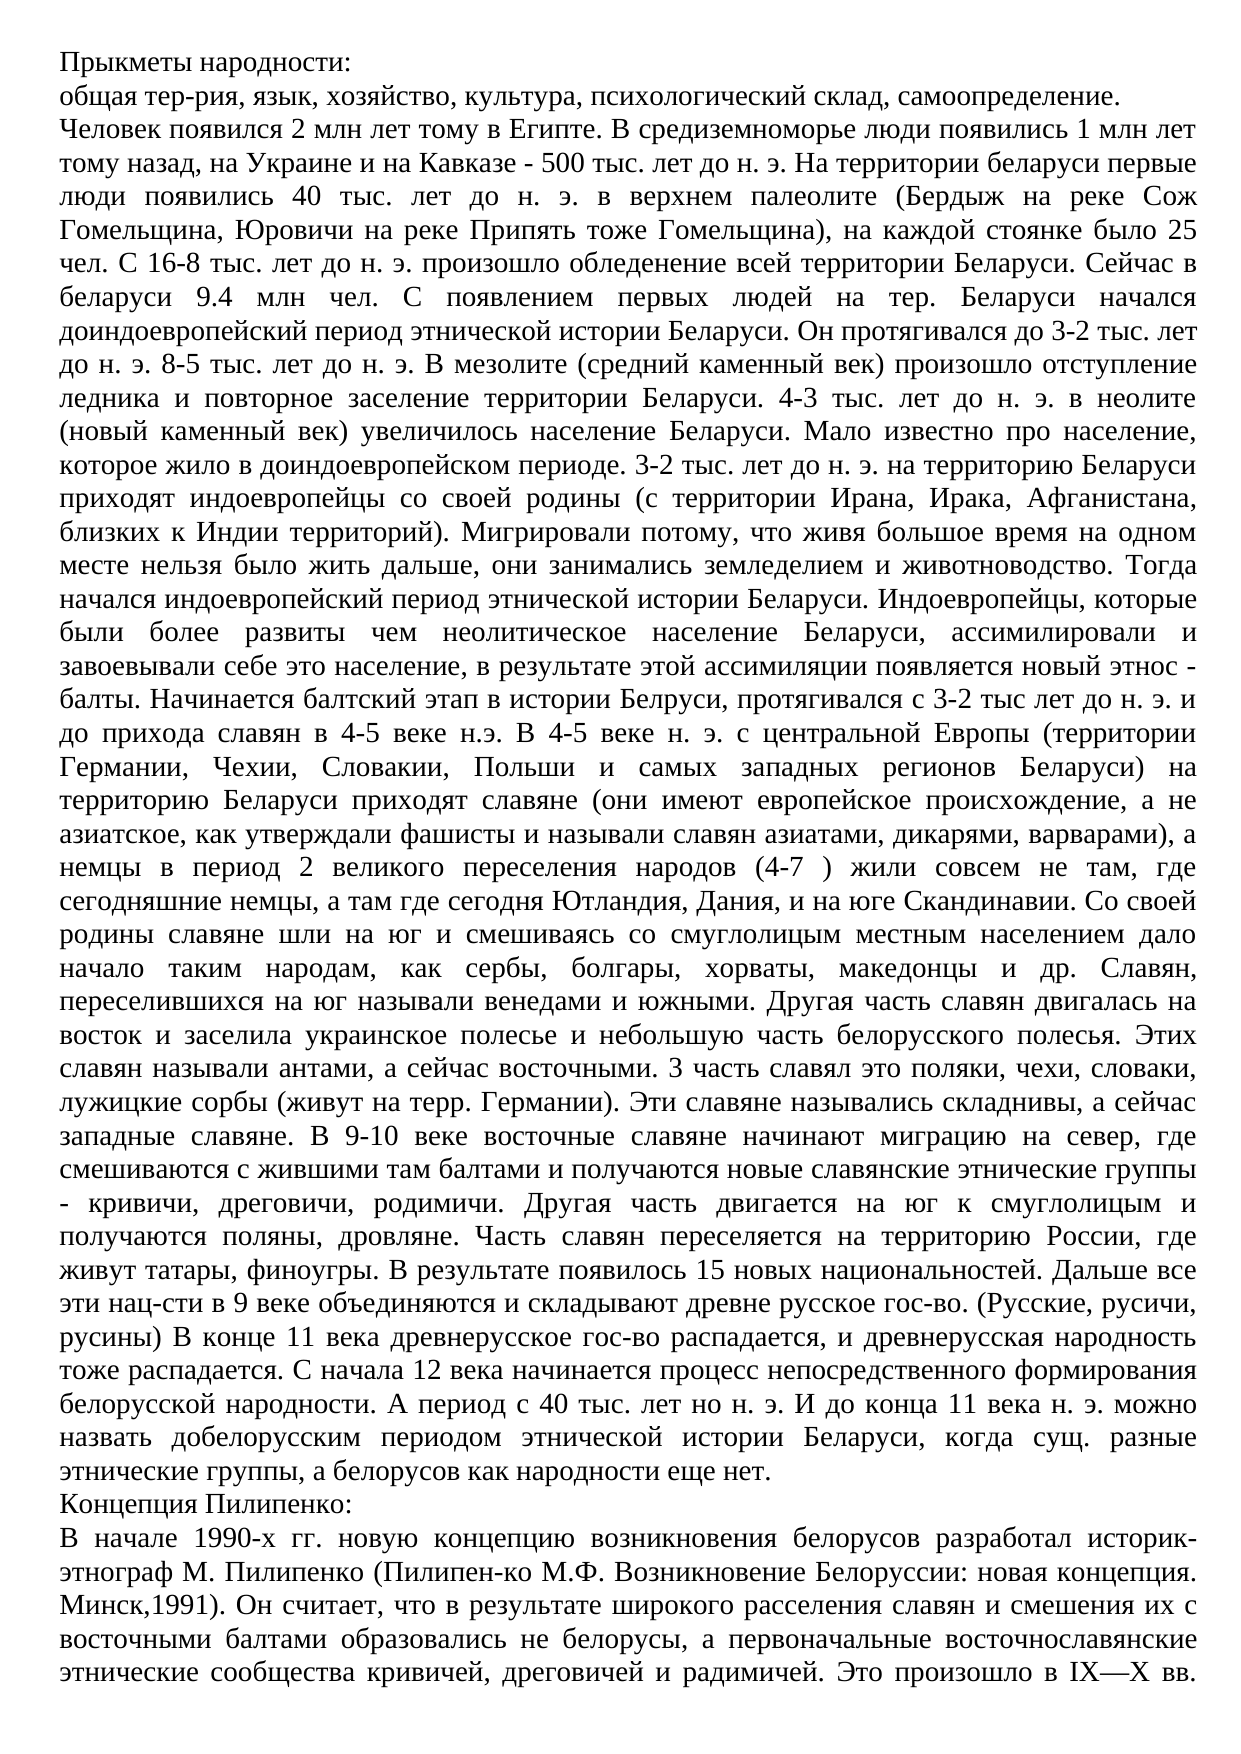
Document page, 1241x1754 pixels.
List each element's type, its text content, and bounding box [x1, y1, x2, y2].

text Концепция Пилипенко: [59, 1487, 1198, 1520]
text общая тер-рия, язык, хозяйство, культура, психологический склад, самоопределение. [59, 78, 1198, 111]
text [59, 1520, 1198, 1688]
text Прыкметы народности: [59, 44, 1198, 78]
text Человек появился 2 млн лет тому в Египте. В средиземноморье люди появились 1 млн лет тому назад, на Украине и на Кавказе - 500 тыс. лет до н. э. На территории беларуси первые люди появились 40 тыс. лет до н. э. в верхнем палеолите (Бердыж на реке Сож Гомельщина, Юровичи на реке Припять тоже Гомельщина), на каждой стоянке было 25 чел. С 16-8 тыс. лет до н. э. произошло обледенение всей территории Беларуси. Сейчас в беларуси 9.4 млн чел. С появлением первых людей на тер. Беларуси начался доиндоевропейский период этнической истории Беларуси. Он протягивался до 3-2 тыс. лет до н. э. 8-5 тыс. лет до н. э. В мезолите (средний каменный век) произошло отступление ледника и повторное заселение территории Беларуси. 4-3 тыс. лет до н. э. в неолите (новый каменный век) увеличилось население Беларуси. Мало известно про население, которое жило в доиндоевропейском периоде. 3-2 тыс. лет до н. э. на территорию Беларуси приходят индоевропейцы со своей родины (с территории Ирана, Ирака, Афганистана, близких к Индии территорий). Мигрировали потому, что живя большое время на одном месте нельзя было жить дальше, они занимались земледелием и животноводство. Тогда начался индоевропейский период этнической истории Беларуси. Индоевропейцы, которые были более развиты чем неолитическое население Беларуси, ассимилировали и завоевывали себе это население, в результате этой ассимиляции появляется новый этнос - балты. Начинается балтский этап в истории Белруси, протягивался с 3-2 тыс лет до н. э. и до прихода славян в 4-5 веке н.э. В 4-5 веке н. э. с центральной Европы (территории Германии, Чехии, Словакии, Польши и самых западных регионов Беларуси) на территорию Беларуси приходят славяне (они имеют европейское происхождение, а не азиатское, как утверждали фашисты и называли славян азиатами, дикарями, варварами), а немцы в период 2 великого переселения народов (4-7 ) жили совсем не там, где сегодняшние немцы, а там где сегодня Ютландия, Дания, и на юге Скандинавии. Со своей родины славяне шли на юг и смешиваясь со смуглолицым местным населением дало начало таким народам, как сербы, болгары, хорваты, македонцы и др. Славян, переселившихся на юг называли венедами и южными. Другая часть славян двигалась на восток и заселила украинское полесье и небольшую часть белорусского полесья. Этих славян называли антами, а сейчас восточными. 3 часть славял это поляки, чехи, словаки, лужицкие сорбы (живут на терр. Германии). Эти славяне назывались складнивы, а сейчас западные славяне. В 9-10 веке восточные славяне начинают миграцию на север, где смешиваются с жившими там балтами и получаются новые славянские этнические группы - кривичи, дреговичи, родимичи. Другая часть двигается на юг к смуглолицым и получаются поляны, дровляне. Часть славян переселяется на территорию России, где живут татары, финоугры. В результате появилось 15 новых национальностей. Дальше все эти нац-сти в 9 веке объединяются и складывают древне русское гос-во. (Русские, русичи, русины) В конце 11 века древнерусское гос-во распадается, и древнерусская народность тоже распадается. С начала 12 века начинается процесс непосредственного формирования белорусской народности. А период с 40 тыс. лет но н. э. И до конца 11 века н. э. можно назвать добелорусским периодом этнической истории Беларуси, когда сущ. разные этнические группы, а белорусов как народности еще нет. [59, 111, 1198, 1487]
